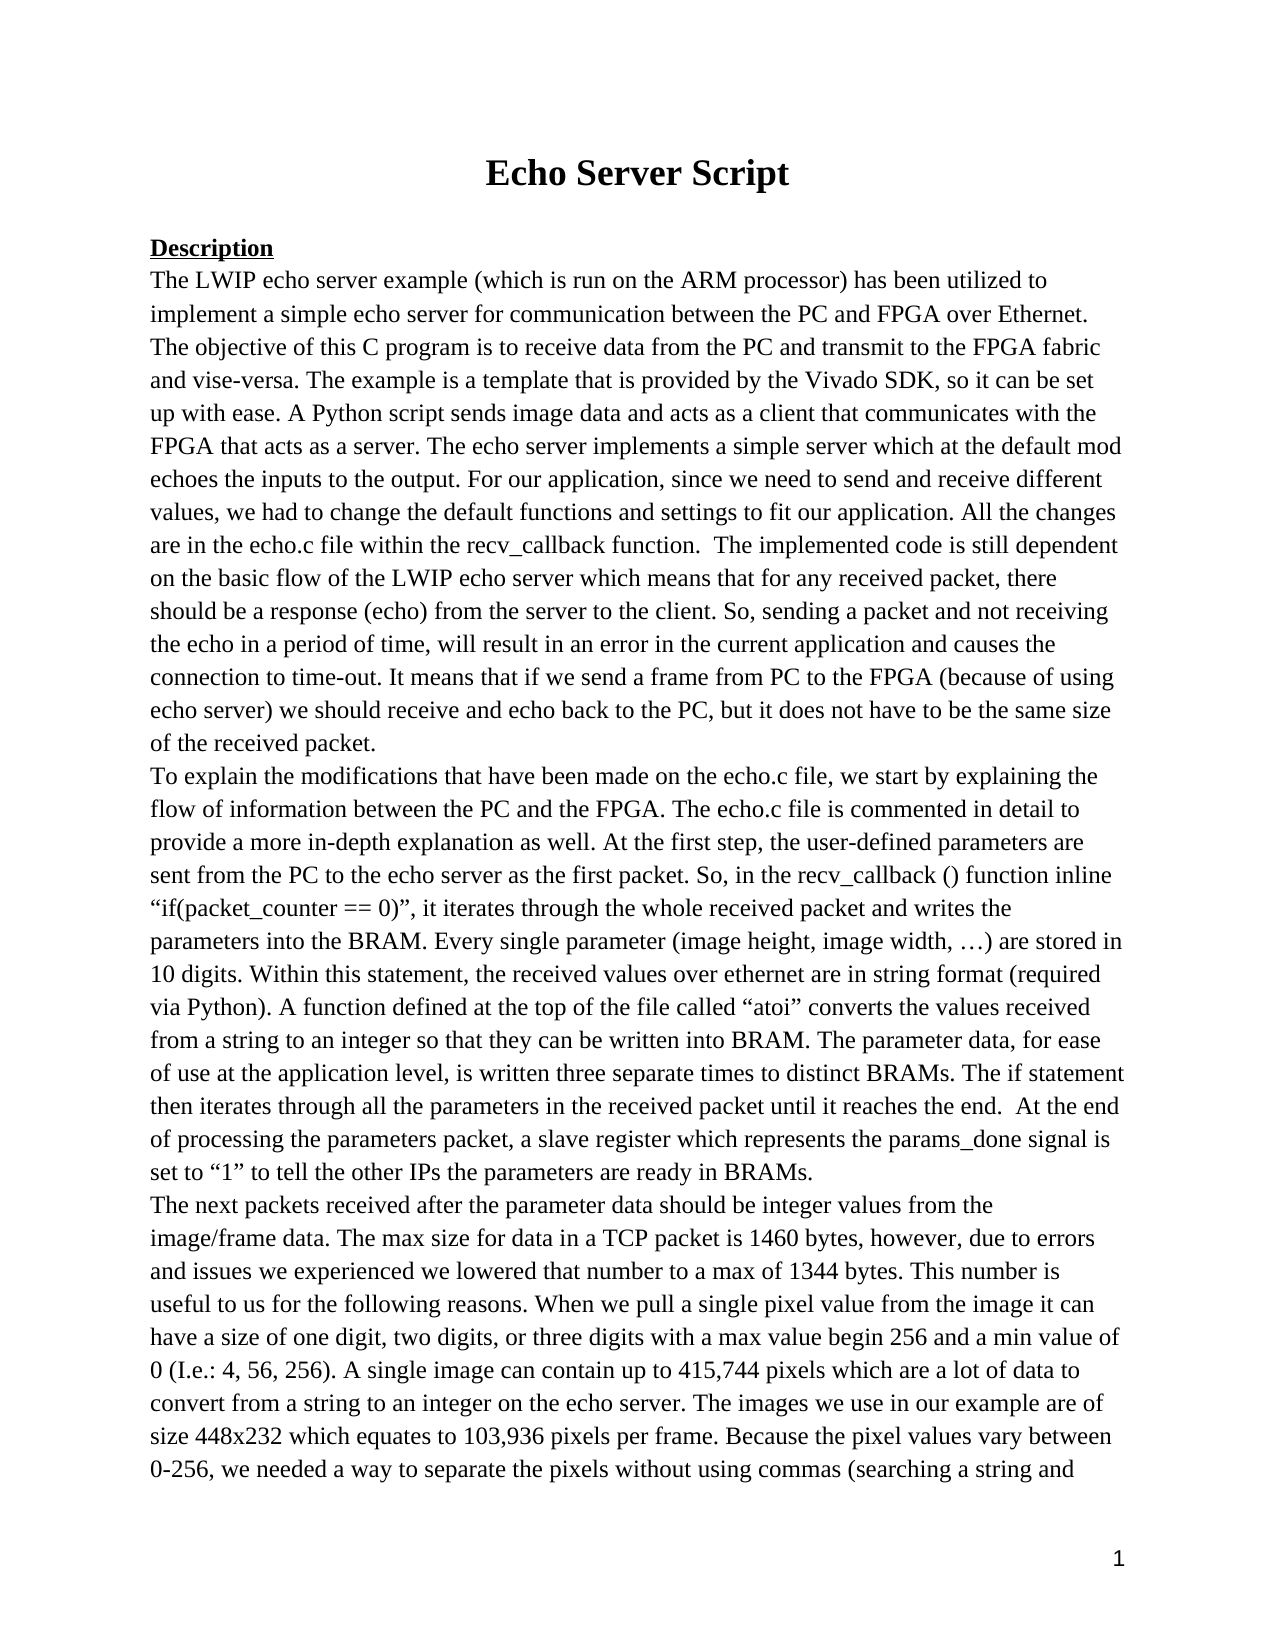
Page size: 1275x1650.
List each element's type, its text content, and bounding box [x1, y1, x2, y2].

text Echo Server Script [150, 150, 1125, 193]
text Description [150, 233, 1125, 261]
text To explain the modifications that have been made on the echo.c file, we start by explaining the flow of information between the PC and the FPGA. The echo.c file is commented in detail to provide a more in-depth explanation as well. At the first step, the user-defined parameters are sent from the PC to the echo server as the first packet. So, in the recv_callback () function inline “if(packet_counter == 0)”, it iterates through the whole received packet and writes the parameters into the BRAM. Every single parameter (image height, image width, …) are stored in 10 digits. Within this statement, the received values over ethernet are in string format (required via Python). A function defined at the top of the file called “atoi” converts the values received from a string to an integer so that they can be written into BRAM. The parameter data, for ease of use at the application level, is written three separate times to distinct BRAMs. The if statement then iterates through all the parameters in the received packet until it reaches the end. At the end of processing the parameters packet, a slave register which represents the params_done signal is set to “1” to tell the other IPs the parameters are ready in BRAMs. [150, 761, 1125, 1186]
text The LWIP echo server example (which is run on the ARM processor) has been utilized to implement a simple echo server for communication between the PC and FPGA over Ethernet. The objective of this C program is to receive data from the PC and transmit to the FPGA fabric and vise-versa. The example is a template that is provided by the Vivado SDK, so it can be set up with ease. A Python script sends image data and acts as a client that communicates with the FPGA that acts as a server. The echo server implements a simple server which at the default mod echoes the inputs to the output. For our application, since we need to send and receive different values, we had to change the default functions and settings to fit our application. All the changes are in the echo.c file within the recv_callback function. The implemented code is still dependent on the basic flow of the LWIP echo server which means that for any received packet, there should be a response (echo) from the server to the client. So, sending a packet and not receiving the echo in a period of time, will result in an error in the current application and causes the connection to time-out. It means that if we send a frame from PC to the FPGA (because of using echo server) we should receive and echo back to the PC, but it does not have to be the same size of the received packet. [150, 266, 1125, 757]
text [150, 1190, 1125, 1483]
